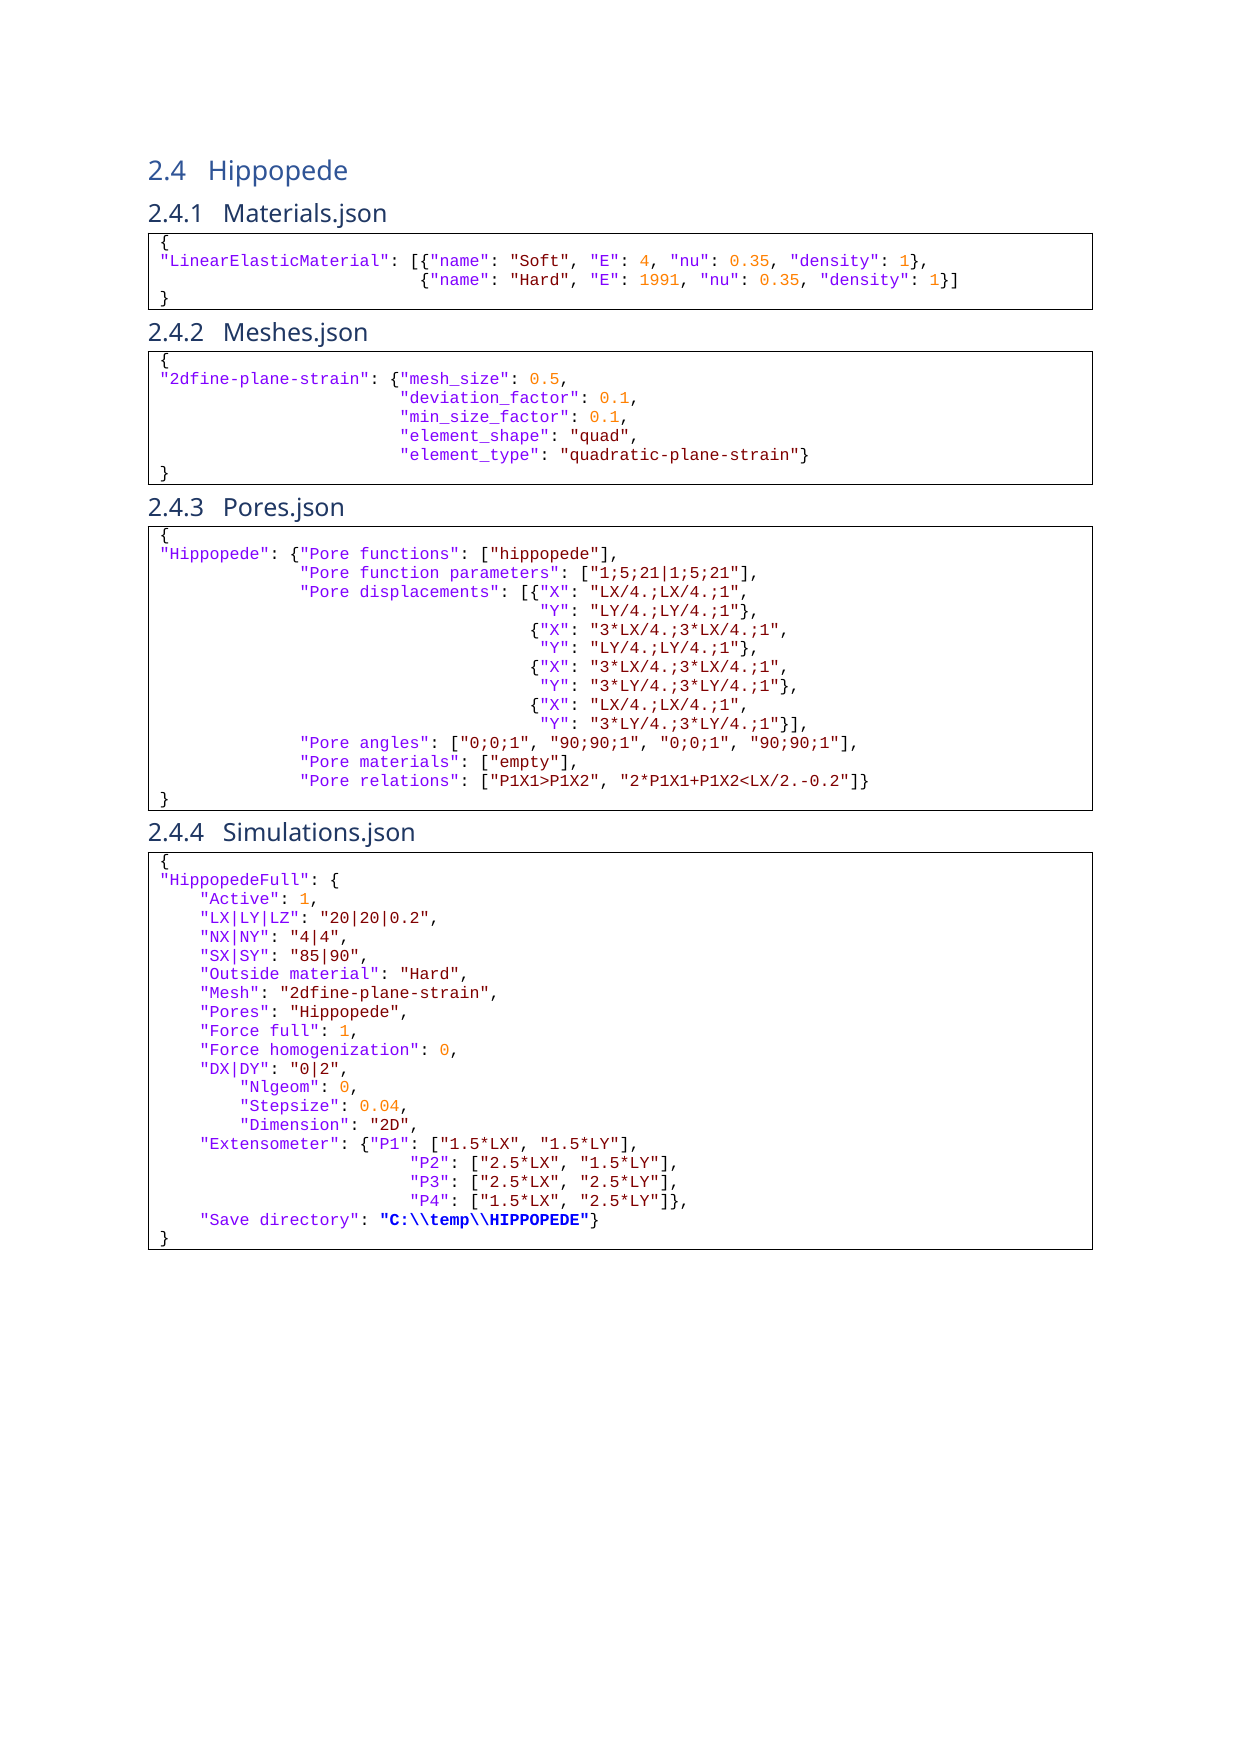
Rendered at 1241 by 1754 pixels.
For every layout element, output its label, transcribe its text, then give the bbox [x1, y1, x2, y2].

subtitle Pores.json [148, 489, 1093, 523]
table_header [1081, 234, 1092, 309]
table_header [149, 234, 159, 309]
subtitle Meshes.json [148, 314, 1093, 348]
subtitle Hippopede [148, 152, 1093, 189]
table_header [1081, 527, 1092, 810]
subtitle Simulations.json [148, 815, 1093, 849]
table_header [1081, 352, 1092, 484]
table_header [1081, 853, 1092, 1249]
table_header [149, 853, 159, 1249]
subtitle Materials.json [148, 196, 1093, 230]
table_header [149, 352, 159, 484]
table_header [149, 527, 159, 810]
